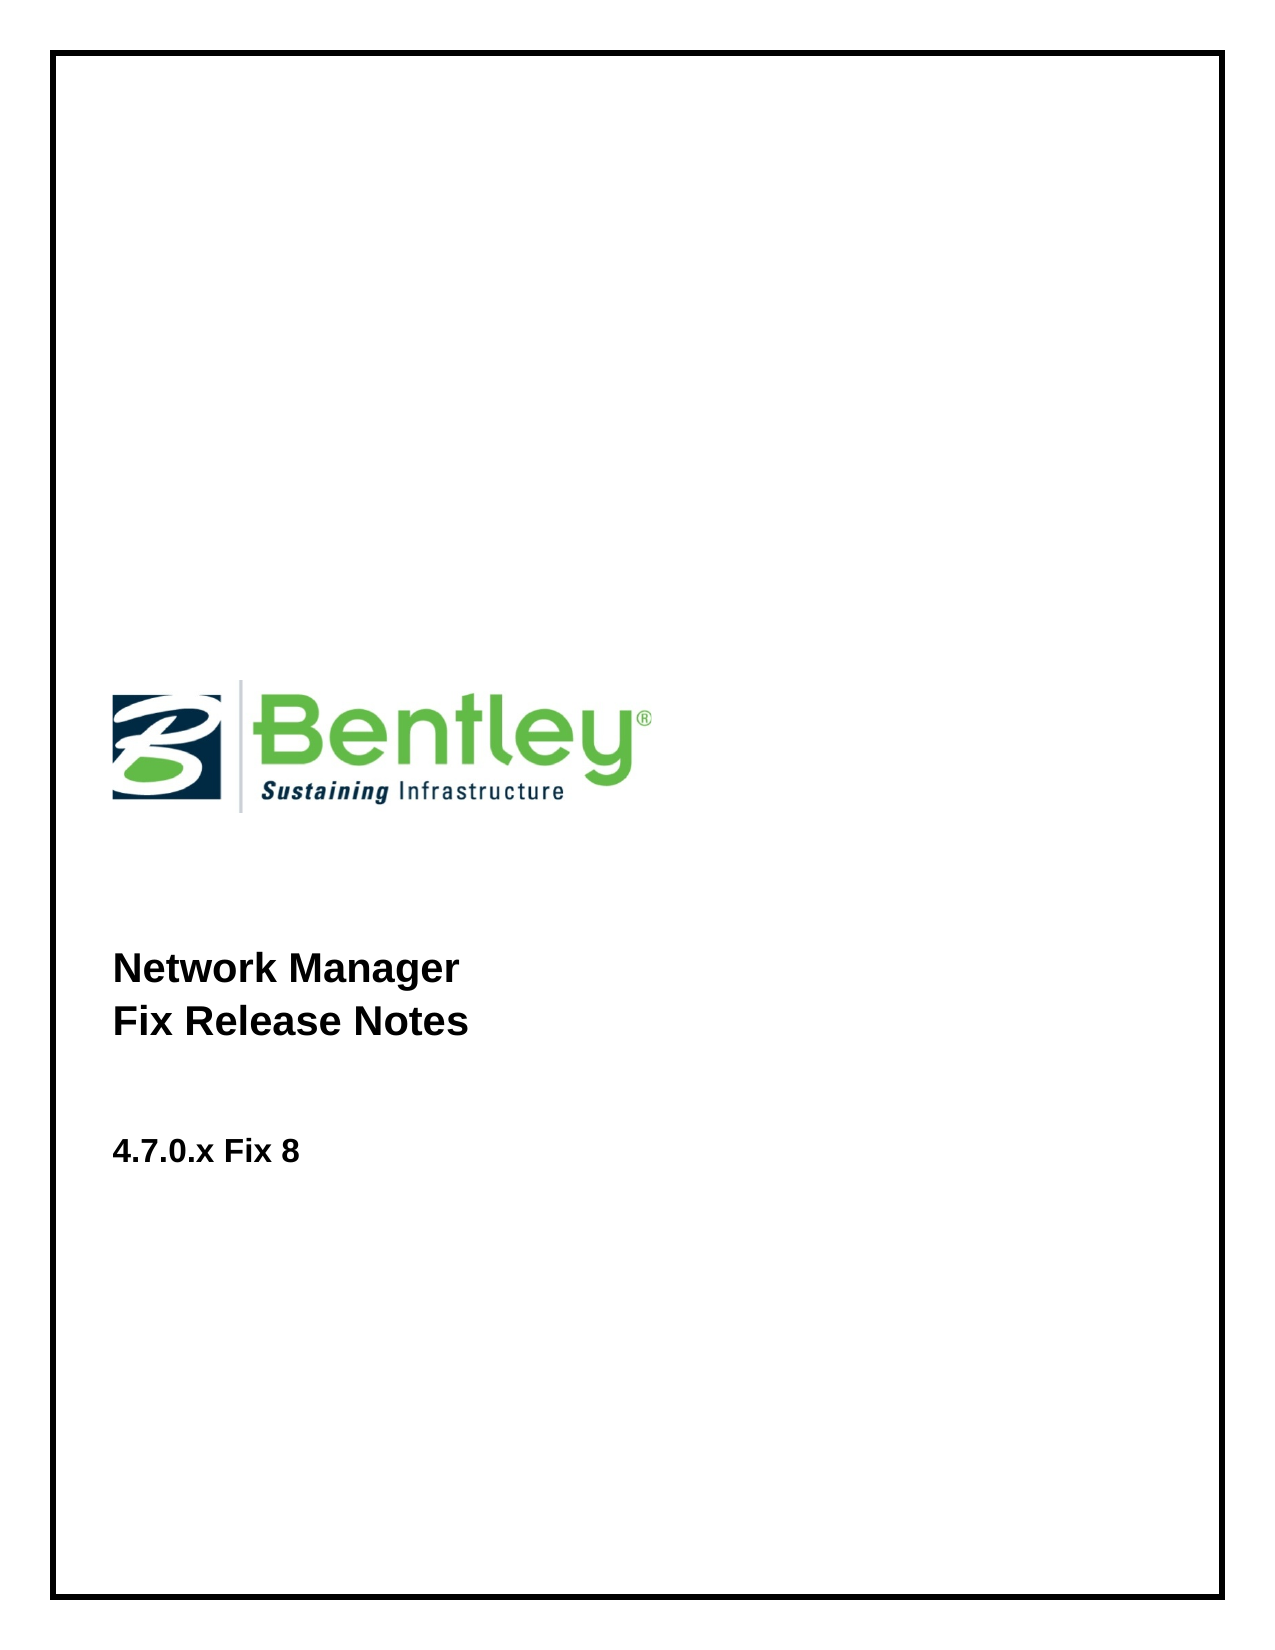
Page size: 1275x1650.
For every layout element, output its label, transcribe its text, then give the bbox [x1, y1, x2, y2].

text Fix Release Notes [112, 996, 1162, 1044]
text 4.7.0.x Fix 8 [112, 1131, 1162, 1169]
picture [112, 680, 652, 813]
